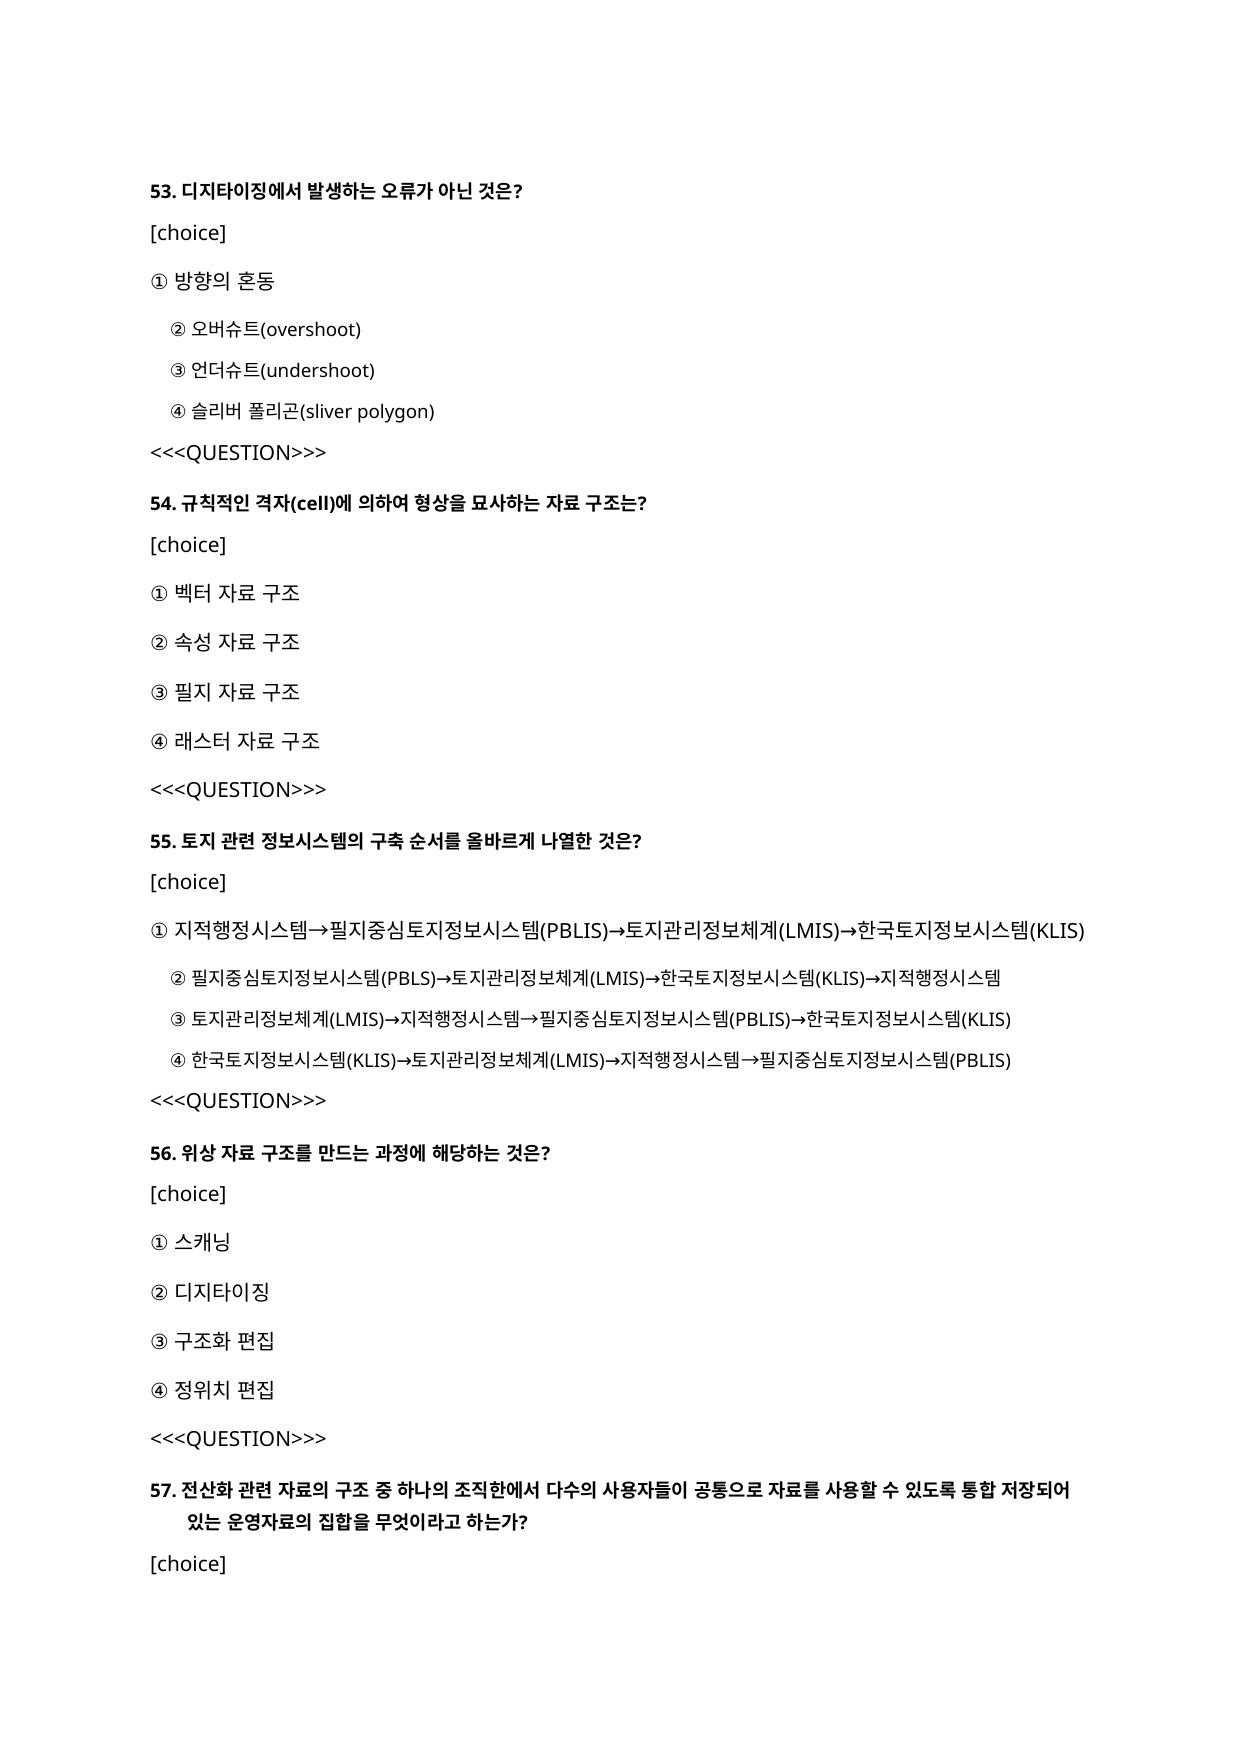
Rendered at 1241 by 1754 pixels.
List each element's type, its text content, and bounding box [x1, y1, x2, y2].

text 56. 위상 자료 구조를 만드는 과정에 해당하는 것은? [150, 1138, 1090, 1165]
text ③ 토지관리정보체계(LMIS)→지적행정시스템→필지중심토지정보시스템(PBLIS)→한국토지정보시스템(KLIS) [150, 1005, 1090, 1032]
text ③ 구조화 편집 [150, 1325, 1090, 1355]
text <<<QUESTION>>> [150, 1087, 1090, 1115]
text ④ 슬리버 폴리곤(sliver polygon) [150, 397, 1090, 424]
text [choice] [150, 1179, 1090, 1207]
text <<<QUESTION>>> [150, 438, 1090, 466]
text 54. 규칙적인 격자(cell)에 의하여 형상을 묘사하는 자료 구조는? [150, 489, 1090, 516]
text 57. 전산화 관련 자료의 구조 중 하나의 조직한에서 다수의 사용자들이 공통으로 자료를 사용할 수 있도록 통합 저장되어 있는 운영자료의 집합을 무엇이라고 하는가? [150, 1475, 1090, 1535]
text 53. 디지타이징에서 발생하는 오류가 아닌 것은? [150, 177, 1090, 204]
text ① 방향의 혼동 [150, 265, 1090, 296]
text [choice] [150, 218, 1090, 247]
text <<<QUESTION>>> [150, 775, 1090, 803]
text ② 필지중심토지정보시스템(PBLS)→토지관리정보체계(LMIS)→한국토지정보시스템(KLIS)→지적행정시스템 [150, 964, 1090, 991]
text ① 지적행정시스템→필지중심토지정보시스템(PBLIS)→토지관리정보체계(LMIS)→한국토지정보시스템(KLIS) [150, 914, 1090, 945]
text ④ 한국토지정보시스템(KLIS)→토지관리정보체계(LMIS)→지적행정시스템→필지중심토지정보시스템(PBLIS) [150, 1046, 1090, 1073]
text ④ 래스터 자료 구조 [150, 725, 1090, 756]
text ③ 필지 자료 구조 [150, 676, 1090, 706]
text ② 디지타이징 [150, 1276, 1090, 1306]
text ② 속성 자료 구조 [150, 627, 1090, 657]
text [choice] [150, 1549, 1090, 1577]
text ④ 정위치 편집 [150, 1374, 1090, 1405]
text ① 벡터 자료 구조 [150, 577, 1090, 608]
text 55. 토지 관련 정보시스템의 구축 순서를 올바르게 나열한 것은? [150, 826, 1090, 853]
text <<<QUESTION>>> [150, 1424, 1090, 1452]
text [choice] [150, 530, 1090, 558]
text ② 오버슈트(overshoot) [150, 315, 1090, 342]
text ① 스캐닝 [150, 1226, 1090, 1257]
text ③ 언더슈트(undershoot) [150, 356, 1090, 383]
text [choice] [150, 867, 1090, 896]
